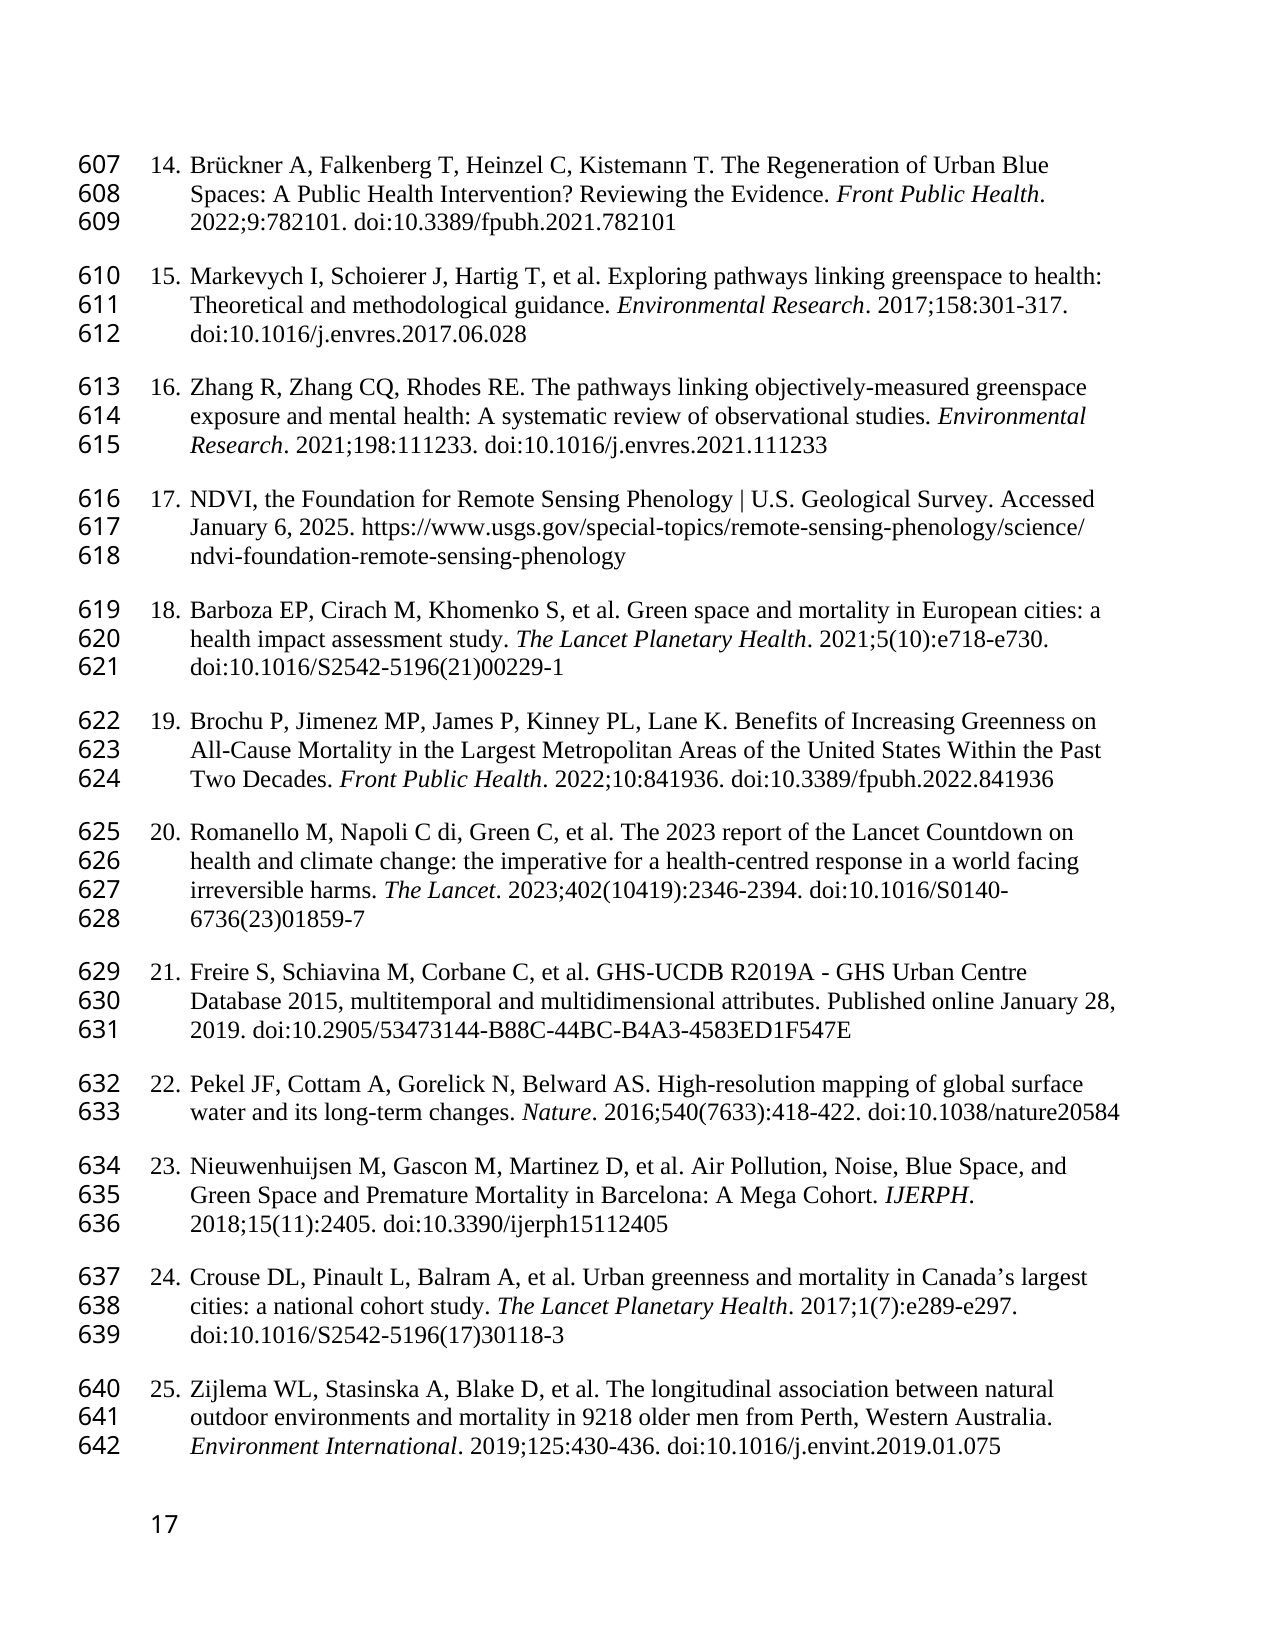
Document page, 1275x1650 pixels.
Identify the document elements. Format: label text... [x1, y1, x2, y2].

text 23. Nieuwenhuijsen M, Gascon M, Martinez D, et al. Air Pollution, Noise, Blue Space, and Green Space and Premature Mortality in Barcelona: A Mega Cohort. IJERPH. 2018;15(11):2405. doi:10.3390/ijerph15112405 [150, 1151, 1125, 1237]
text 15. Markevych I, Schoierer J, Hartig T, et al. Exploring pathways linking greenspace to health: Theoretical and methodological guidance. Environmental Research. 2017;158:301-317. doi:10.1016/j.envres.2017.06.028 [150, 261, 1125, 347]
text 25. Zijlema WL, Stasinska A, Blake D, et al. The longitudinal association between natural outdoor environments and mortality in 9218 older men from Perth, Western Australia. Environment International. 2019;125:430-436. doi:10.1016/j.envint.2019.01.075 [150, 1374, 1125, 1460]
text 16. Zhang R, Zhang CQ, Rhodes RE. The pathways linking objectively-measured greenspace exposure and mental health: A systematic review of observational studies. Environmental Research. 2021;198:111233. doi:10.1016/j.envres.2021.111233 [150, 372, 1125, 459]
text 19. Brochu P, Jimenez MP, James P, Kinney PL, Lane K. Benefits of Increasing Greenness on All-Cause Mortality in the Largest Metropolitan Areas of the United States Within the Past Two Decades. Front Public Health. 2022;10:841936. doi:10.3389/fpubh.2022.841936 [150, 706, 1125, 792]
text 14. Brückner A, Falkenberg T, Heinzel C, Kistemann T. The Regeneration of Urban Blue Spaces: A Public Health Intervention? Reviewing the Evidence. Front Public Health. 2022;9:782101. doi:10.3389/fpubh.2021.782101 [150, 150, 1125, 236]
text 22. Pekel JF, Cottam A, Gorelick N, Belward AS. High-resolution mapping of global surface water and its long-term changes. Nature. 2016;540(7633):418-422. doi:10.1038/nature20584 [150, 1069, 1125, 1126]
text 17. NDVI, the Foundation for Remote Sensing Phenology | U.S. Geological Survey. Accessed January 6, 2025. https://www.usgs.gov/special-topics/remote-sensing-phenology/science/ndvi-foundation-remote-sensing-phenology [150, 484, 1125, 570]
text 24. Crouse DL, Pinault L, Balram A, et al. Urban greenness and mortality in Canada’s largest cities: a national cohort study. The Lancet Planetary Health. 2017;1(7):e289-e297. doi:10.1016/S2542-5196(17)30118-3 [150, 1262, 1125, 1349]
text 20. Romanello M, Napoli C di, Green C, et al. The 2023 report of the Lancet Countdown on health and climate change: the imperative for a health-centred response in a world facing irreversible harms. The Lancet. 2023;402(10419):2346-2394. doi:10.1016/S0140-6736(23)01859-7 [150, 817, 1125, 932]
text 18. Barboza EP, Cirach M, Khomenko S, et al. Green space and mortality in European cities: a health impact assessment study. The Lancet Planetary Health. 2021;5(10):e718-e730. doi:10.1016/S2542-5196(21)00229-1 [150, 595, 1125, 681]
text 21. Freire S, Schiavina M, Corbane C, et al. GHS-UCDB R2019A - GHS Urban Centre Database 2015, multitemporal and multidimensional attributes. Published online January 28, 2019. doi:10.2905/53473144-B88C-44BC-B4A3-4583ED1F547E [150, 957, 1125, 1044]
